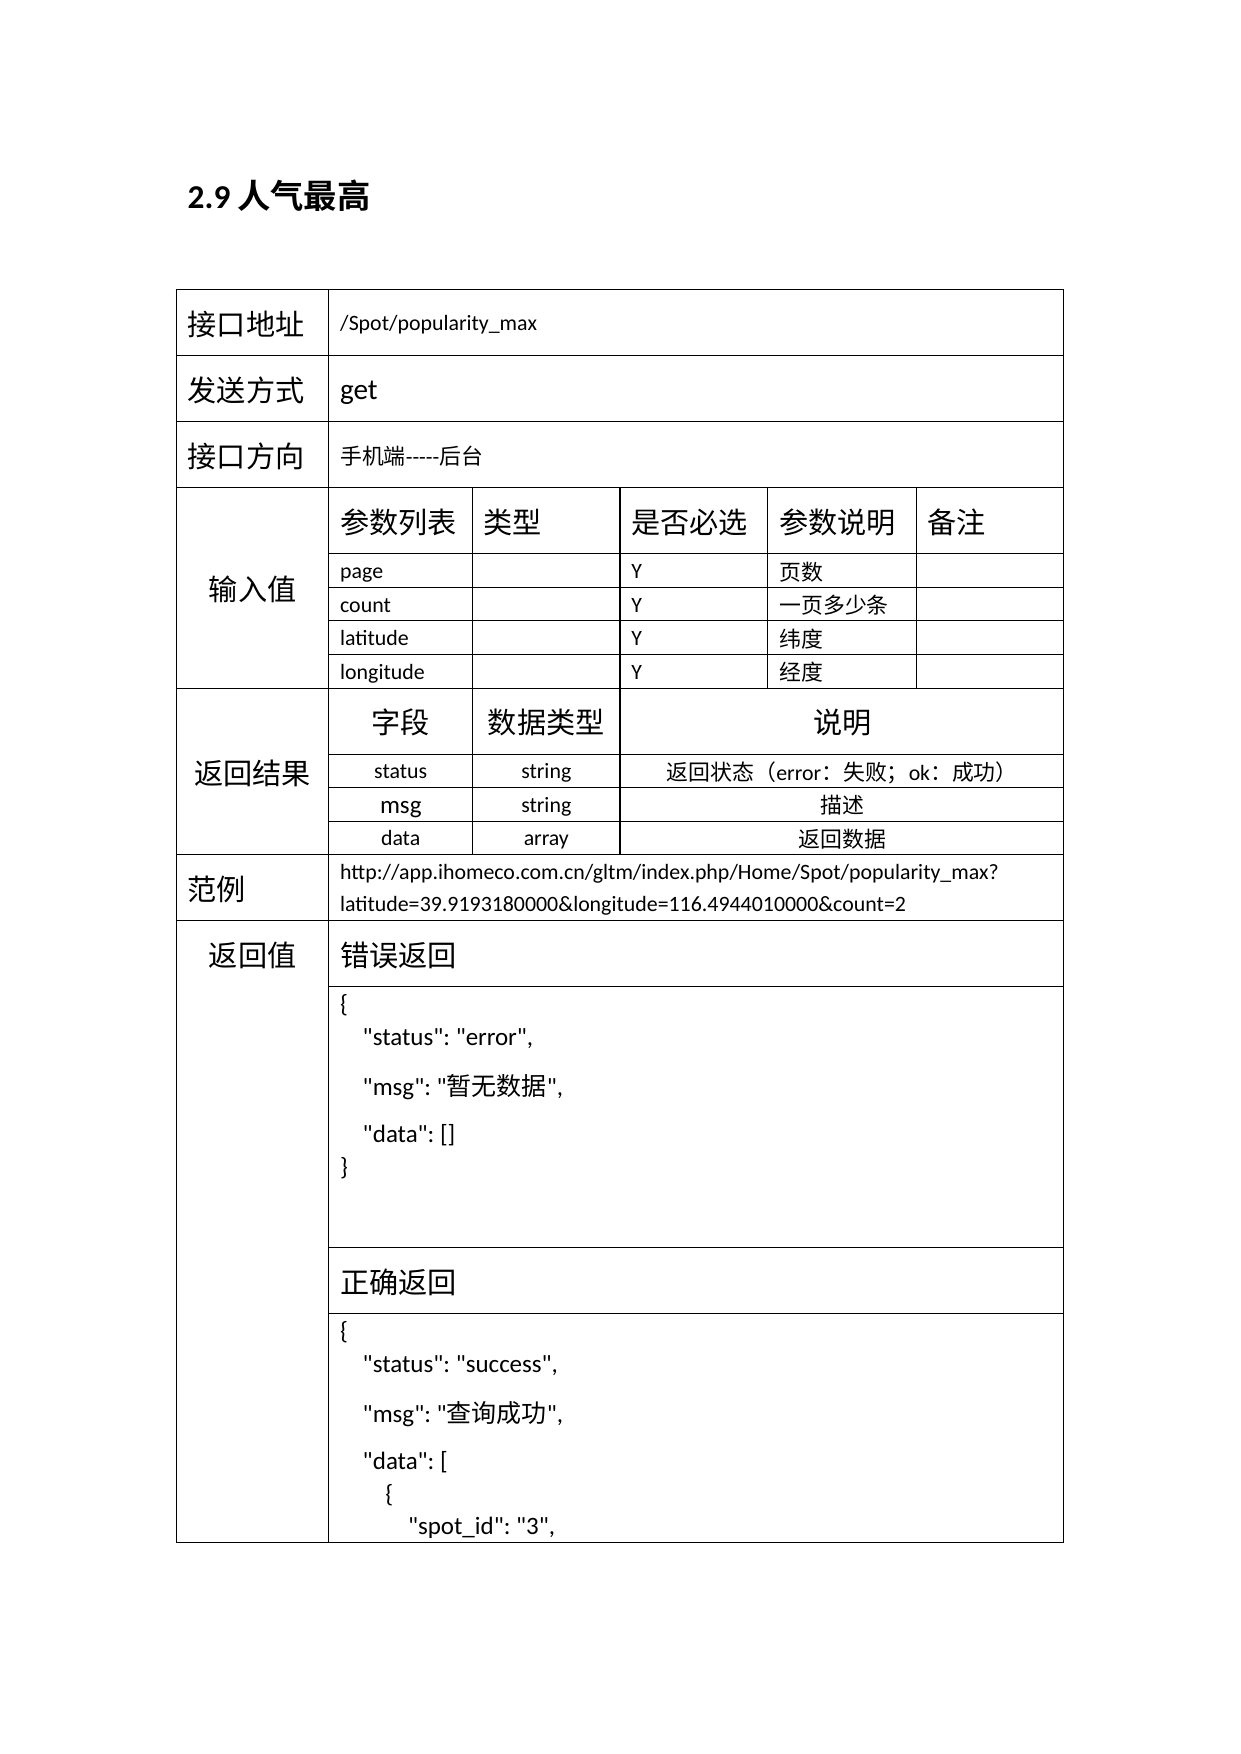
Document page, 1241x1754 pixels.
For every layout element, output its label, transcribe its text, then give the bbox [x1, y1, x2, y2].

table_cell 备注 [917, 488, 1063, 553]
table_cell http://app.ihomeco.com.cn/gltm/index.php/Home/Spot/popularity_max?latitude=39.9193180000&longitude=116.4944010000&count=2 [329, 855, 1063, 920]
table_cell [473, 554, 619, 587]
table_cell 纬度 [768, 621, 916, 654]
table_cell page [329, 554, 472, 587]
table_cell 页数 [768, 554, 916, 587]
table_cell 正确返回 [329, 1248, 1063, 1313]
table_cell count [329, 588, 472, 620]
table_cell [917, 588, 1063, 620]
table_cell 输入值 [177, 488, 328, 687]
table_cell 接口方向 [177, 422, 328, 487]
table_cell array [473, 822, 619, 854]
table_cell 说明 [621, 689, 1063, 753]
table_cell 一页多少条 [768, 588, 916, 620]
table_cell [329, 1314, 1063, 1542]
table_cell 描述 [621, 788, 1063, 821]
table_cell Y [621, 655, 767, 687]
table_cell string [473, 755, 619, 787]
table_cell [917, 554, 1063, 587]
table_header 接口地址 [177, 290, 328, 355]
table_cell 返回值 [177, 921, 328, 1542]
table_cell status [329, 755, 472, 787]
table_cell 发送方式 [177, 356, 328, 421]
subtitle 2.9人气最高 [187, 162, 1053, 227]
table_cell 错误返回 [329, 921, 1063, 986]
table_cell 参数列表 [329, 488, 472, 553]
table_cell 是否必选 [621, 488, 767, 553]
table_cell msg [329, 788, 472, 821]
table_cell longitude [329, 655, 472, 687]
table_cell { "status": "error", "msg": "暂无数据", "data": [] } [329, 987, 1063, 1247]
table_cell 范例 [177, 855, 328, 920]
table_cell Y [621, 588, 767, 620]
table_cell latitude [329, 621, 472, 654]
table_cell 经度 [768, 655, 916, 687]
table_cell 返回数据 [621, 822, 1063, 854]
table_cell 字段 [329, 689, 472, 753]
table_cell Y [621, 621, 767, 654]
table_cell string [473, 788, 619, 821]
table_cell 返回结果 [177, 689, 328, 854]
table_cell [917, 621, 1063, 654]
table_cell 类型 [473, 488, 619, 553]
table_cell 手机端-----后台 [329, 422, 1063, 487]
table_header /Spot/popularity_max [329, 290, 1063, 355]
table_cell get [329, 356, 1063, 421]
table_cell [473, 655, 619, 687]
table_cell [473, 588, 619, 620]
table_cell 参数说明 [768, 488, 916, 553]
table_cell data [329, 822, 472, 854]
table_cell [917, 655, 1063, 687]
table_cell Y [621, 554, 767, 587]
table_cell 数据类型 [473, 689, 619, 753]
table_cell 返回状态（error：失败；ok：成功） [621, 755, 1063, 787]
table_cell [473, 621, 619, 654]
